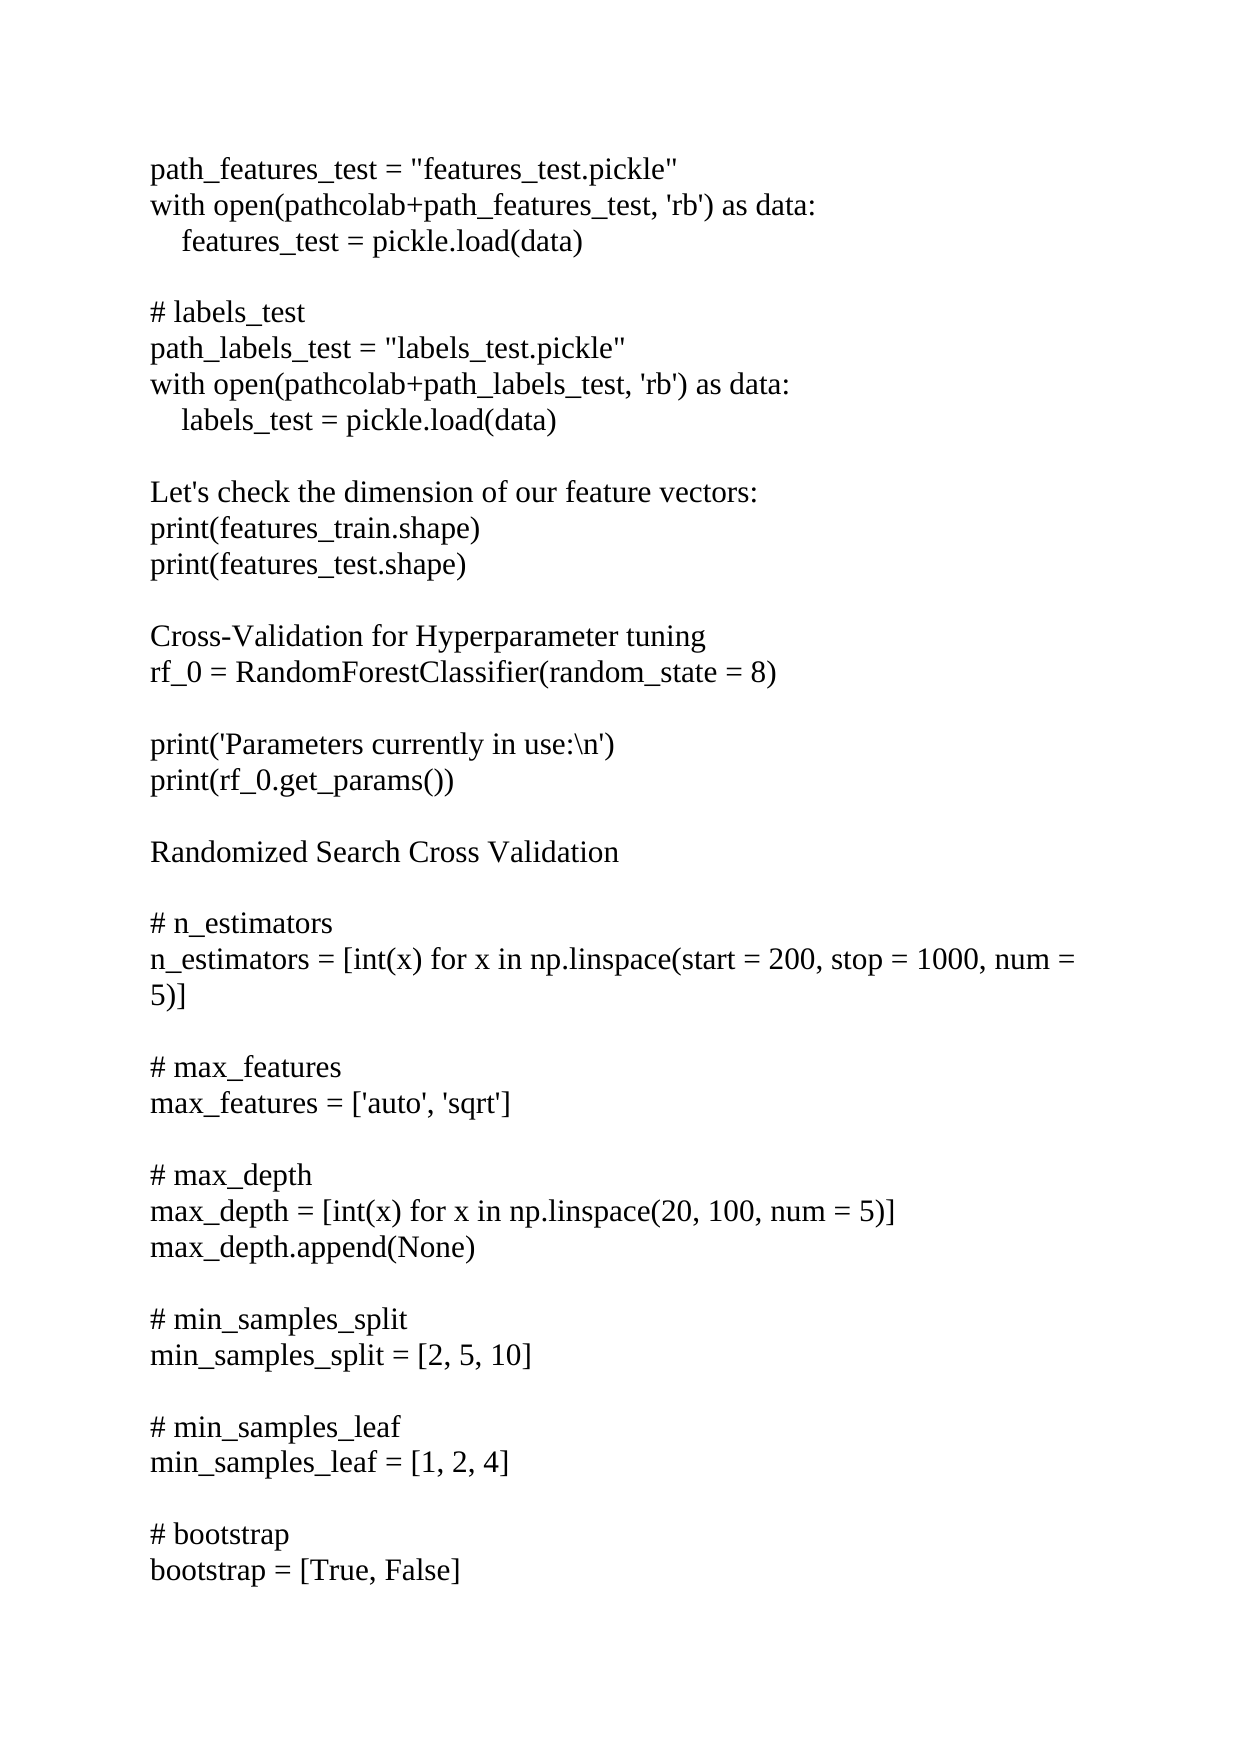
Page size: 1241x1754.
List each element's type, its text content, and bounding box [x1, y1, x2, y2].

text features_test = pickle.load(data) [150, 222, 1090, 258]
text # labels_test [150, 294, 1090, 330]
text Randomized Search Cross Validation [150, 833, 1090, 869]
text # max_depth [150, 1156, 1090, 1192]
text Cross-Validation for Hyperparameter tuning [150, 617, 1090, 653]
text min_samples_split = [2, 5, 10] [150, 1336, 1090, 1372]
text rf_0 = RandomForestClassifier(random_state = 8) [150, 653, 1090, 689]
text bootstrap = [True, False] [150, 1552, 1090, 1587]
text print('Parameters currently in use:\n') [150, 725, 1090, 761]
text path_features_test = "features_test.pickle" [150, 150, 1090, 186]
text # min_samples_leaf [150, 1408, 1090, 1444]
text print(features_test.shape) [150, 545, 1090, 581]
text n_estimators = [int(x) for x in np.linspace(start = 200, stop = 1000, num = 5)] [150, 941, 1090, 1012]
text path_labels_test = "labels_test.pickle" [150, 330, 1090, 366]
text Let's check the dimension of our feature vectors: [150, 473, 1090, 509]
text max_depth = [int(x) for x in np.linspace(20, 100, num = 5)] [150, 1192, 1090, 1228]
text min_samples_leaf = [1, 2, 4] [150, 1444, 1090, 1480]
text # bootstrap [150, 1516, 1090, 1552]
text print(rf_0.get_params()) [150, 761, 1090, 797]
text print(features_train.shape) [150, 509, 1090, 545]
text # min_samples_split [150, 1300, 1090, 1336]
text with open(pathcolab+path_labels_test, 'rb') as data: [150, 366, 1090, 402]
text labels_test = pickle.load(data) [150, 402, 1090, 437]
text # n_estimators [150, 905, 1090, 941]
text # max_features [150, 1048, 1090, 1084]
text max_depth.append(None) [150, 1228, 1090, 1264]
text max_features = ['auto', 'sqrt'] [150, 1084, 1090, 1120]
text with open(pathcolab+path_features_test, 'rb') as data: [150, 186, 1090, 222]
